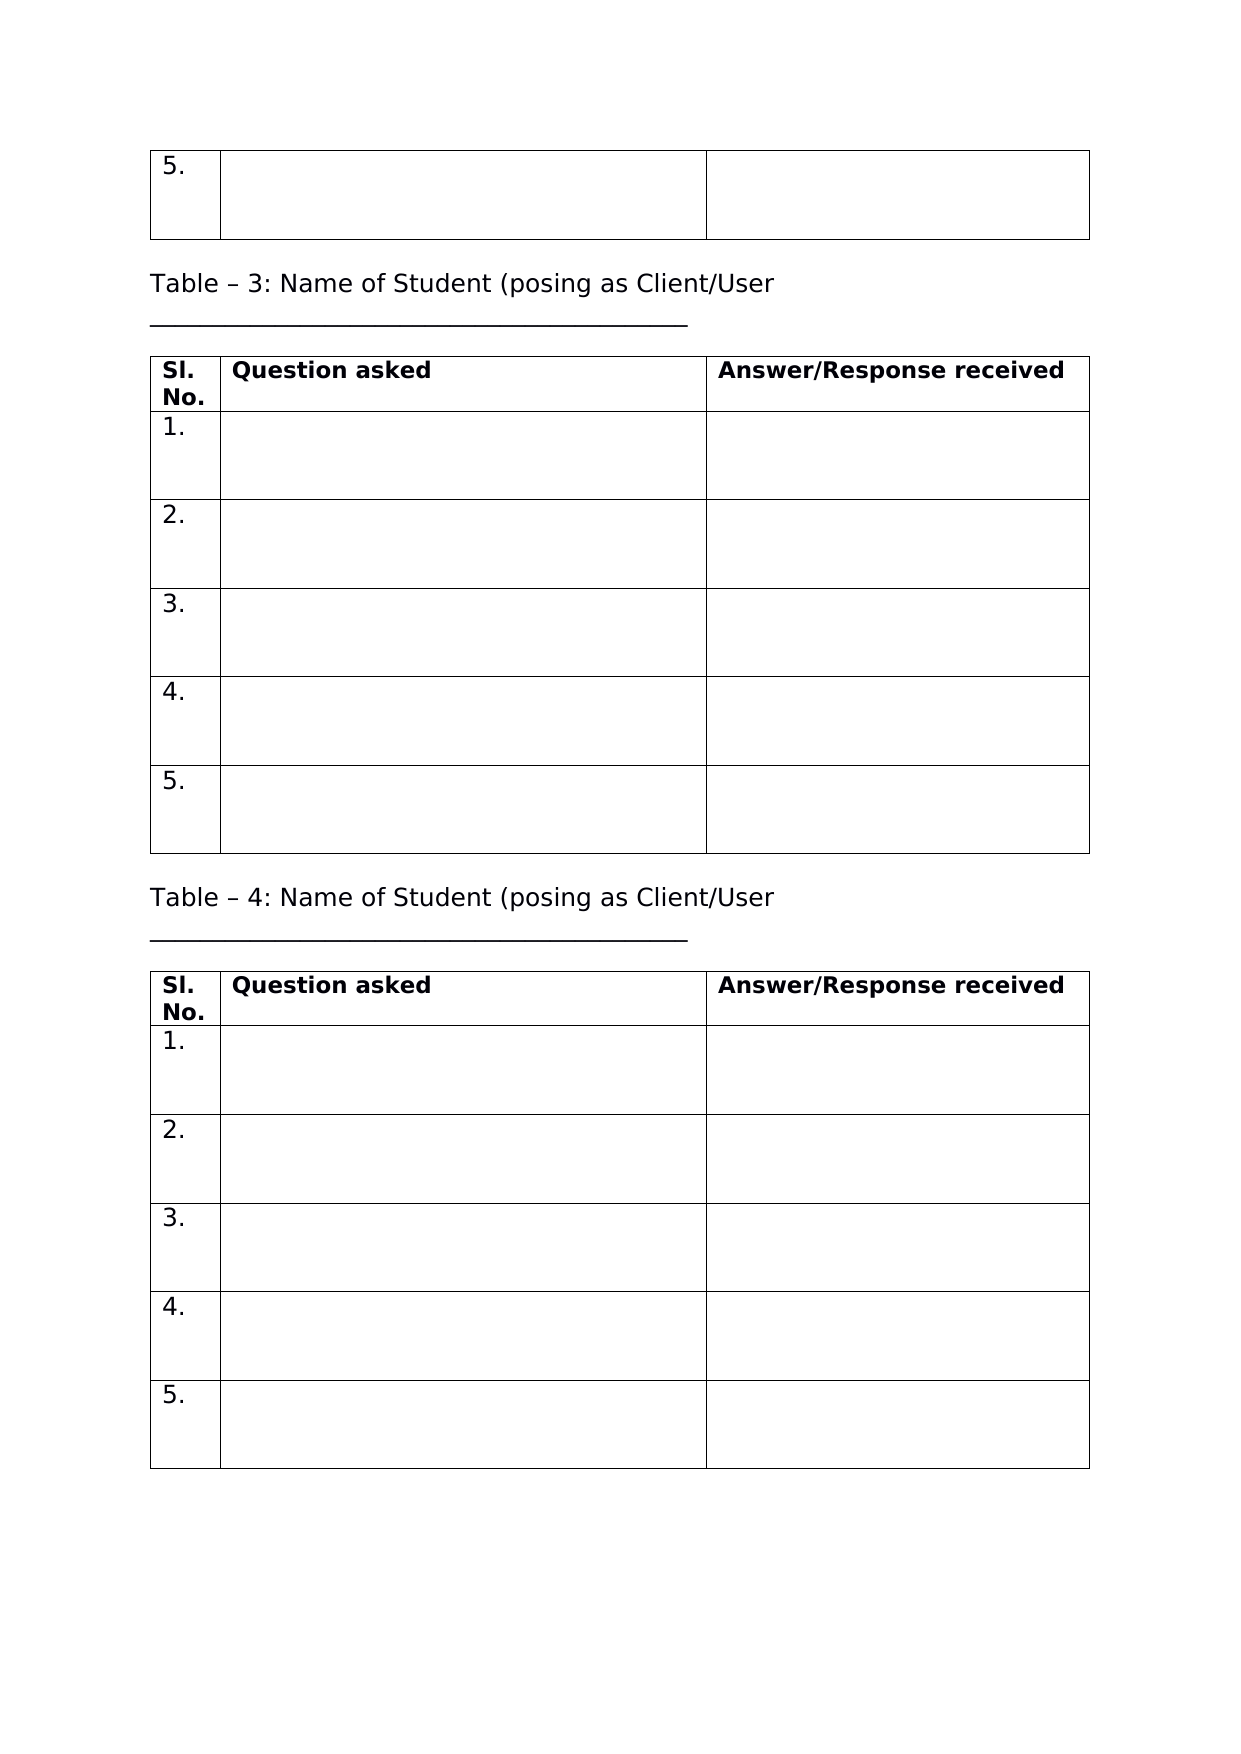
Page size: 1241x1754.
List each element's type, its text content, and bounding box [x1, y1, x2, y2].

table_cell [221, 766, 706, 853]
table_cell [707, 500, 1089, 588]
table_cell 3. [151, 589, 220, 676]
table_cell [221, 1115, 706, 1202]
table_cell 4. [151, 1292, 220, 1379]
table_header Answer/Response received [707, 972, 1089, 1025]
table_header Question asked [221, 972, 706, 1025]
table_cell [707, 1115, 1089, 1202]
table_cell 4. [151, 677, 220, 765]
table_cell 5. [151, 151, 220, 238]
table_cell [707, 766, 1089, 853]
table_cell [221, 1381, 706, 1468]
table_cell [221, 412, 706, 499]
table_header Question asked [221, 357, 706, 411]
table_cell [707, 1026, 1089, 1114]
table_cell [221, 1026, 706, 1114]
table_header Sl. No. [151, 972, 220, 1025]
text Table – 4: Name of Student (posing as Client/User ___________________________________________ [150, 883, 1090, 942]
table_cell 2. [151, 1115, 220, 1202]
table_cell [707, 1381, 1089, 1468]
text Table – 3: Name of Student (posing as Client/User ___________________________________________ [150, 269, 1090, 327]
table_cell [221, 1292, 706, 1379]
table_cell 5. [151, 1381, 220, 1468]
table_header Answer/Response received [707, 357, 1089, 411]
table_cell [707, 677, 1089, 765]
table_cell 3. [151, 1204, 220, 1291]
table_cell 2. [151, 500, 220, 588]
table_cell [221, 151, 706, 238]
table_cell [707, 1204, 1089, 1291]
table_cell [221, 677, 706, 765]
table_cell [221, 589, 706, 676]
table_cell [221, 1204, 706, 1291]
table_header Sl. No. [151, 357, 220, 411]
table_cell [707, 412, 1089, 499]
table_cell [707, 589, 1089, 676]
table_cell 5. [151, 766, 220, 853]
table_cell 1. [151, 1026, 220, 1114]
table_cell [707, 1292, 1089, 1379]
table_cell [707, 151, 1089, 238]
table_cell 1. [151, 412, 220, 499]
table_cell [221, 500, 706, 588]
